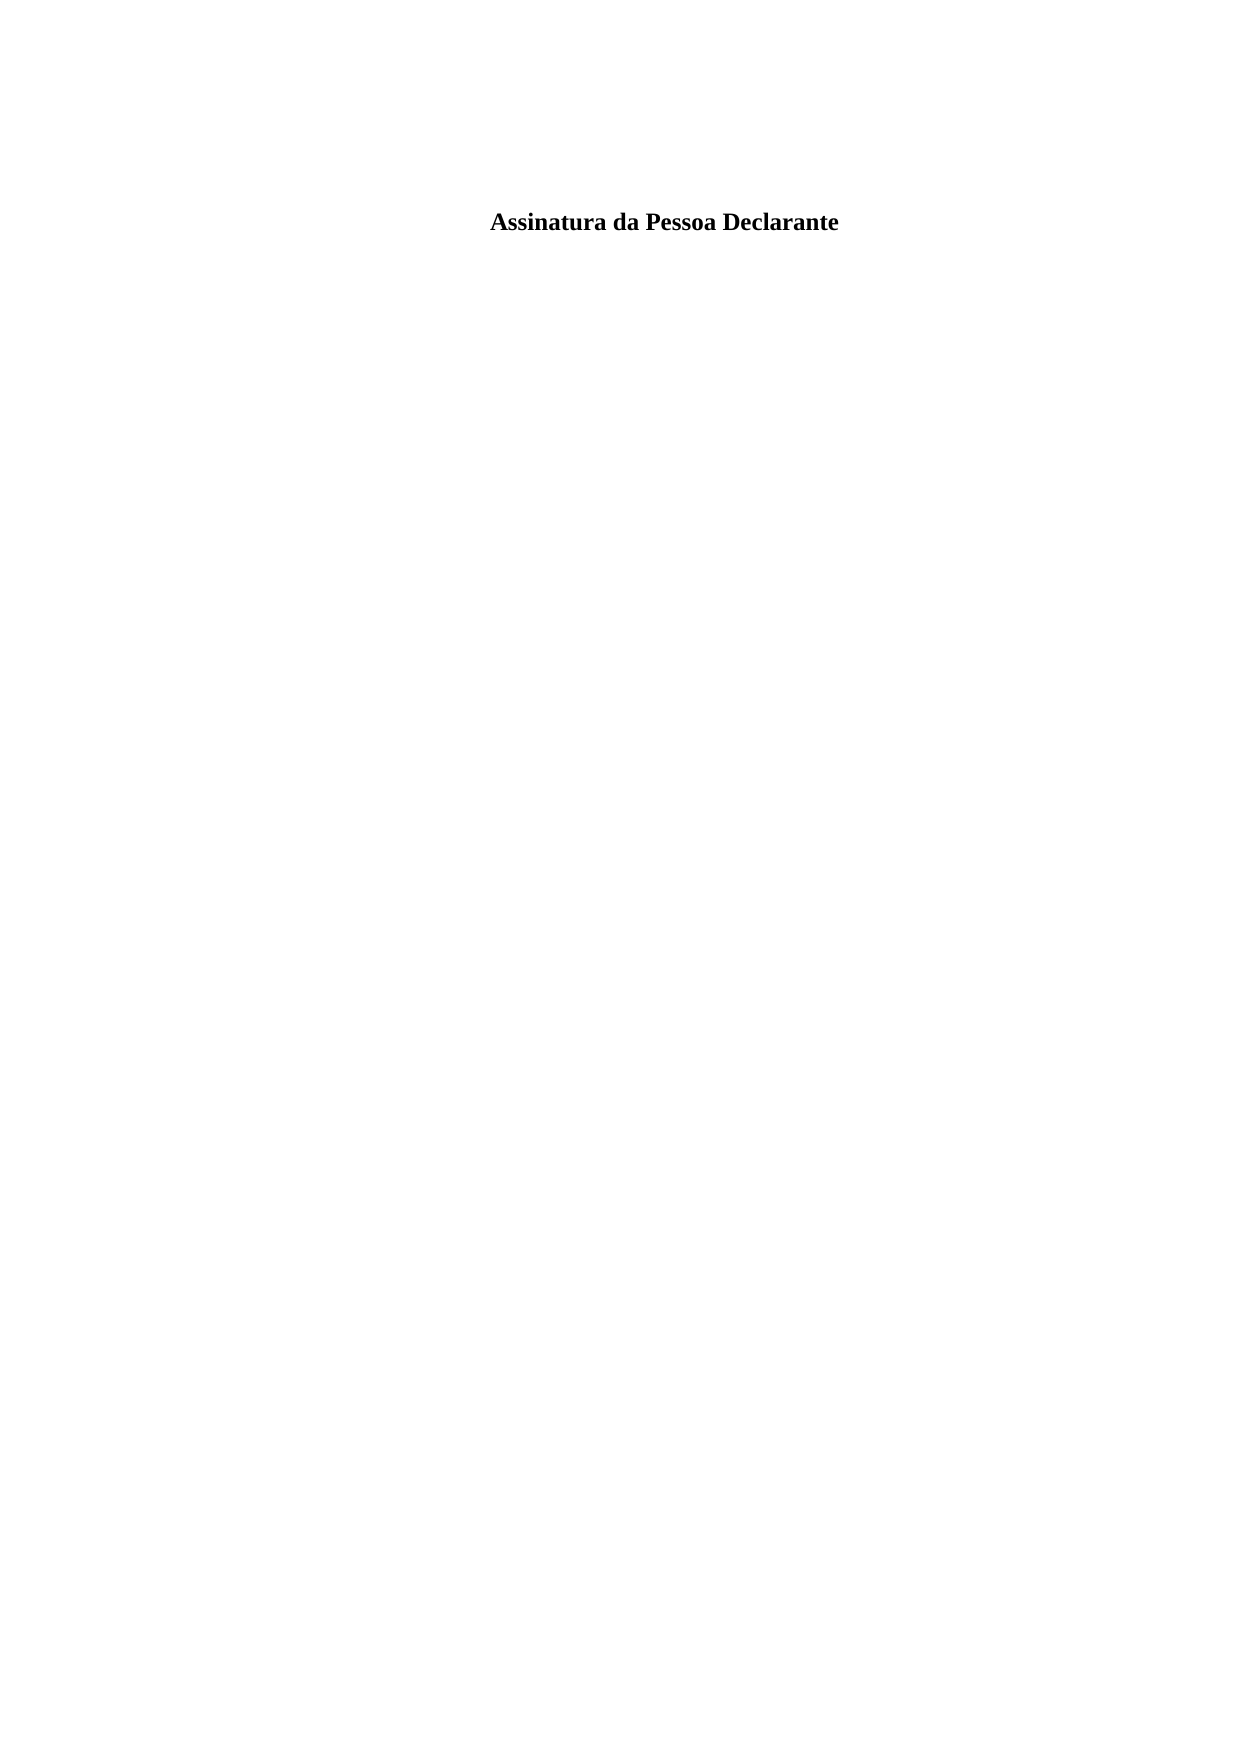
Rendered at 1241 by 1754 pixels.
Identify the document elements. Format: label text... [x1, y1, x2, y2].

text Assinatura da Pessoa Declarante [177, 207, 1152, 236]
